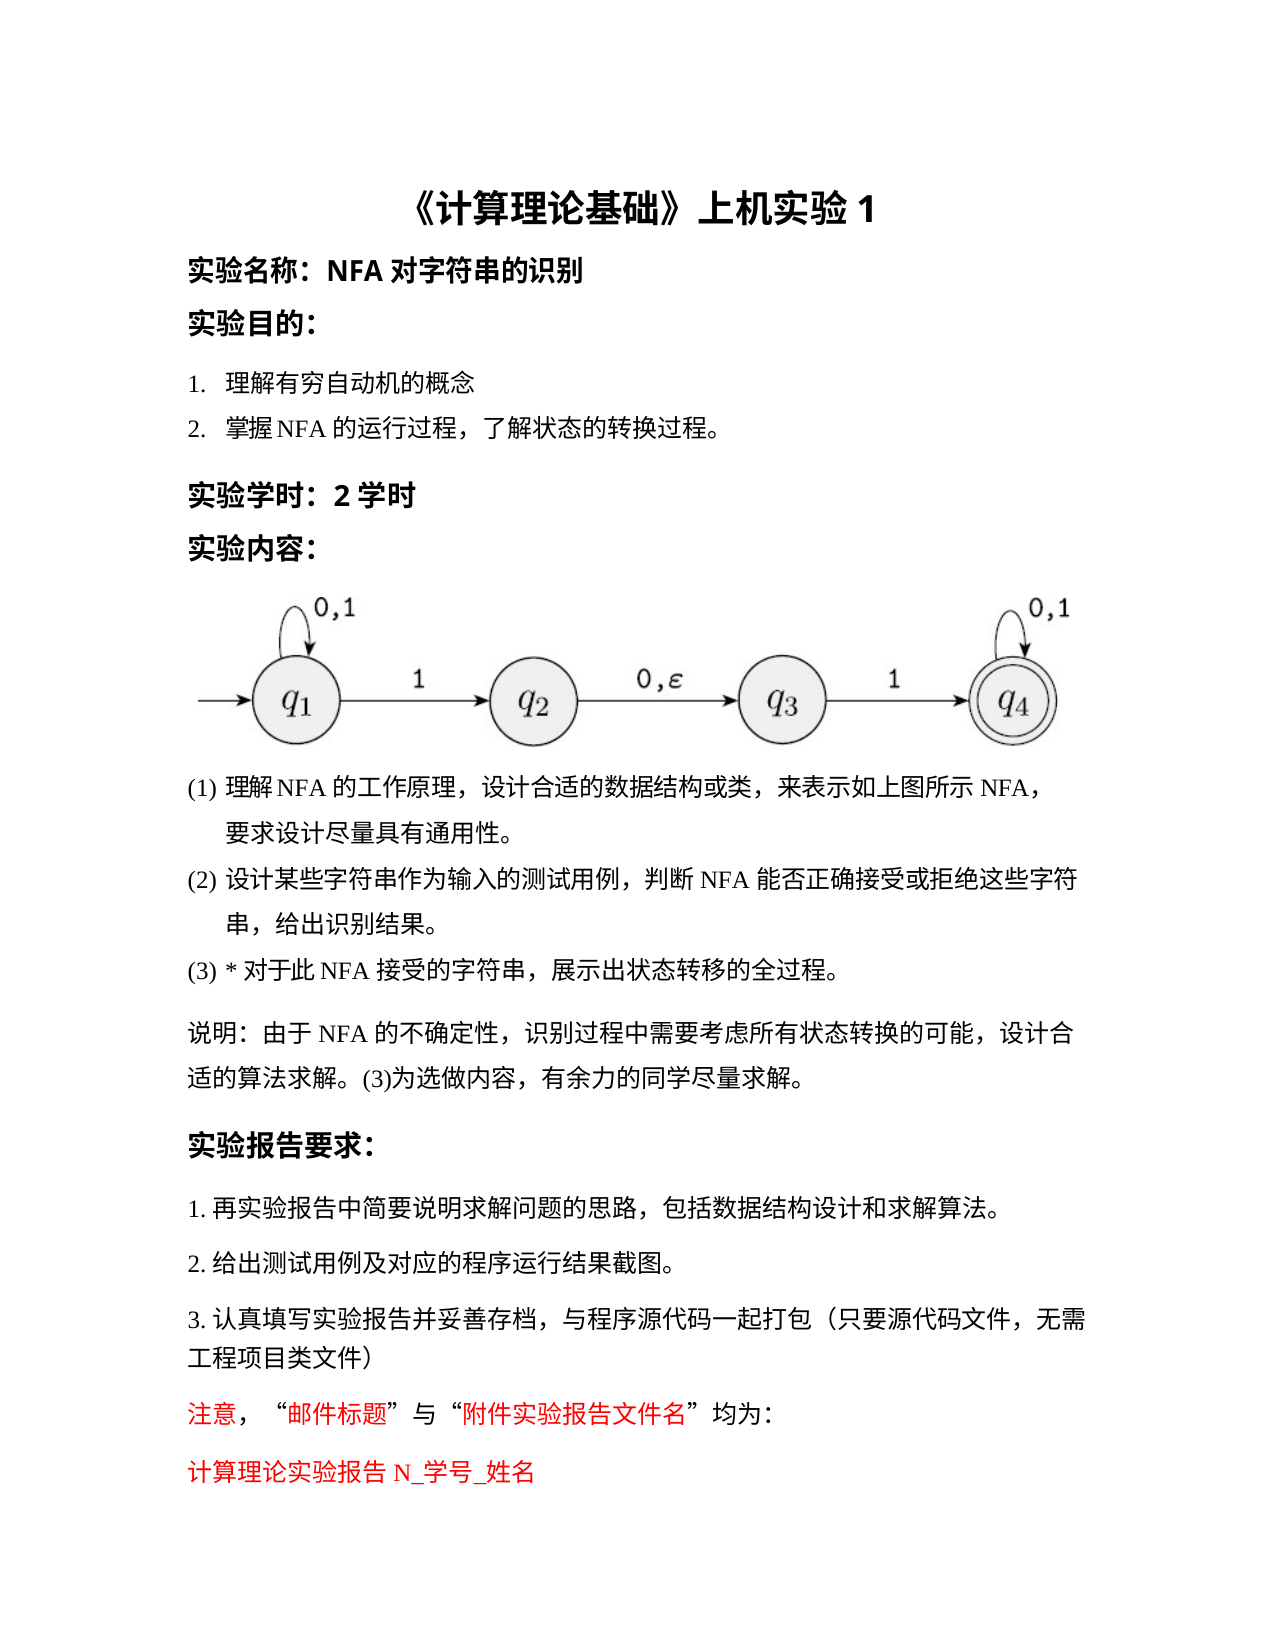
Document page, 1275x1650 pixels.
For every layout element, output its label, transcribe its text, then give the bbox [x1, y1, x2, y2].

list 再实验报告中简要说明求解问题的思路，包括数据结构设计和求解算法。 [187, 1188, 1100, 1224]
list 给出测试用例及对应的程序运行结果截图。 [187, 1244, 1100, 1280]
list 掌握 NFA 的运行过程，了解状态的转换过程。 [187, 409, 1100, 445]
subtitle 《计算理论基础》上机实验 1 [184, 172, 1091, 234]
list 理解 NFA 的工作原理，设计合适的数据结构或类，来表示如上图所示 NFA， 要求设计尽量具有通用性。 [187, 767, 1068, 849]
text 说明：由于 NFA 的不确定性，识别过程中需要考虑所有状态转换的可能，设计合适的算法求解。(3)为选做内容，有余力的同学尽量求解。 [187, 1013, 1082, 1095]
text 注意，“邮件标题”与“附件实验报告文件名”均为： 计算理论实验报告 N_学号_姓名 [187, 1395, 788, 1489]
list 理解有穷自动机的概念 [187, 364, 1100, 400]
picture [197, 597, 1070, 747]
list 认真填写实验报告并妥善存档，与程序源代码一起打包（只要源代码文件，无需工程项目类文件） [187, 1300, 1088, 1375]
subtitle 实验名称：NFA 对字符串的识别实验目的： [187, 248, 591, 343]
subtitle 实验报告要求： [187, 1122, 1100, 1164]
list 设计某些字符串作为输入的测试用例，判断 NFA 能否正确接受或拒绝这些字符串，给出识别结果。 [187, 859, 1087, 941]
subtitle 实验学时：2 学时实验内容： [187, 472, 421, 568]
list * 对于此 NFA 接受的字符串，展示出状态转移的全过程。 [187, 951, 1100, 987]
